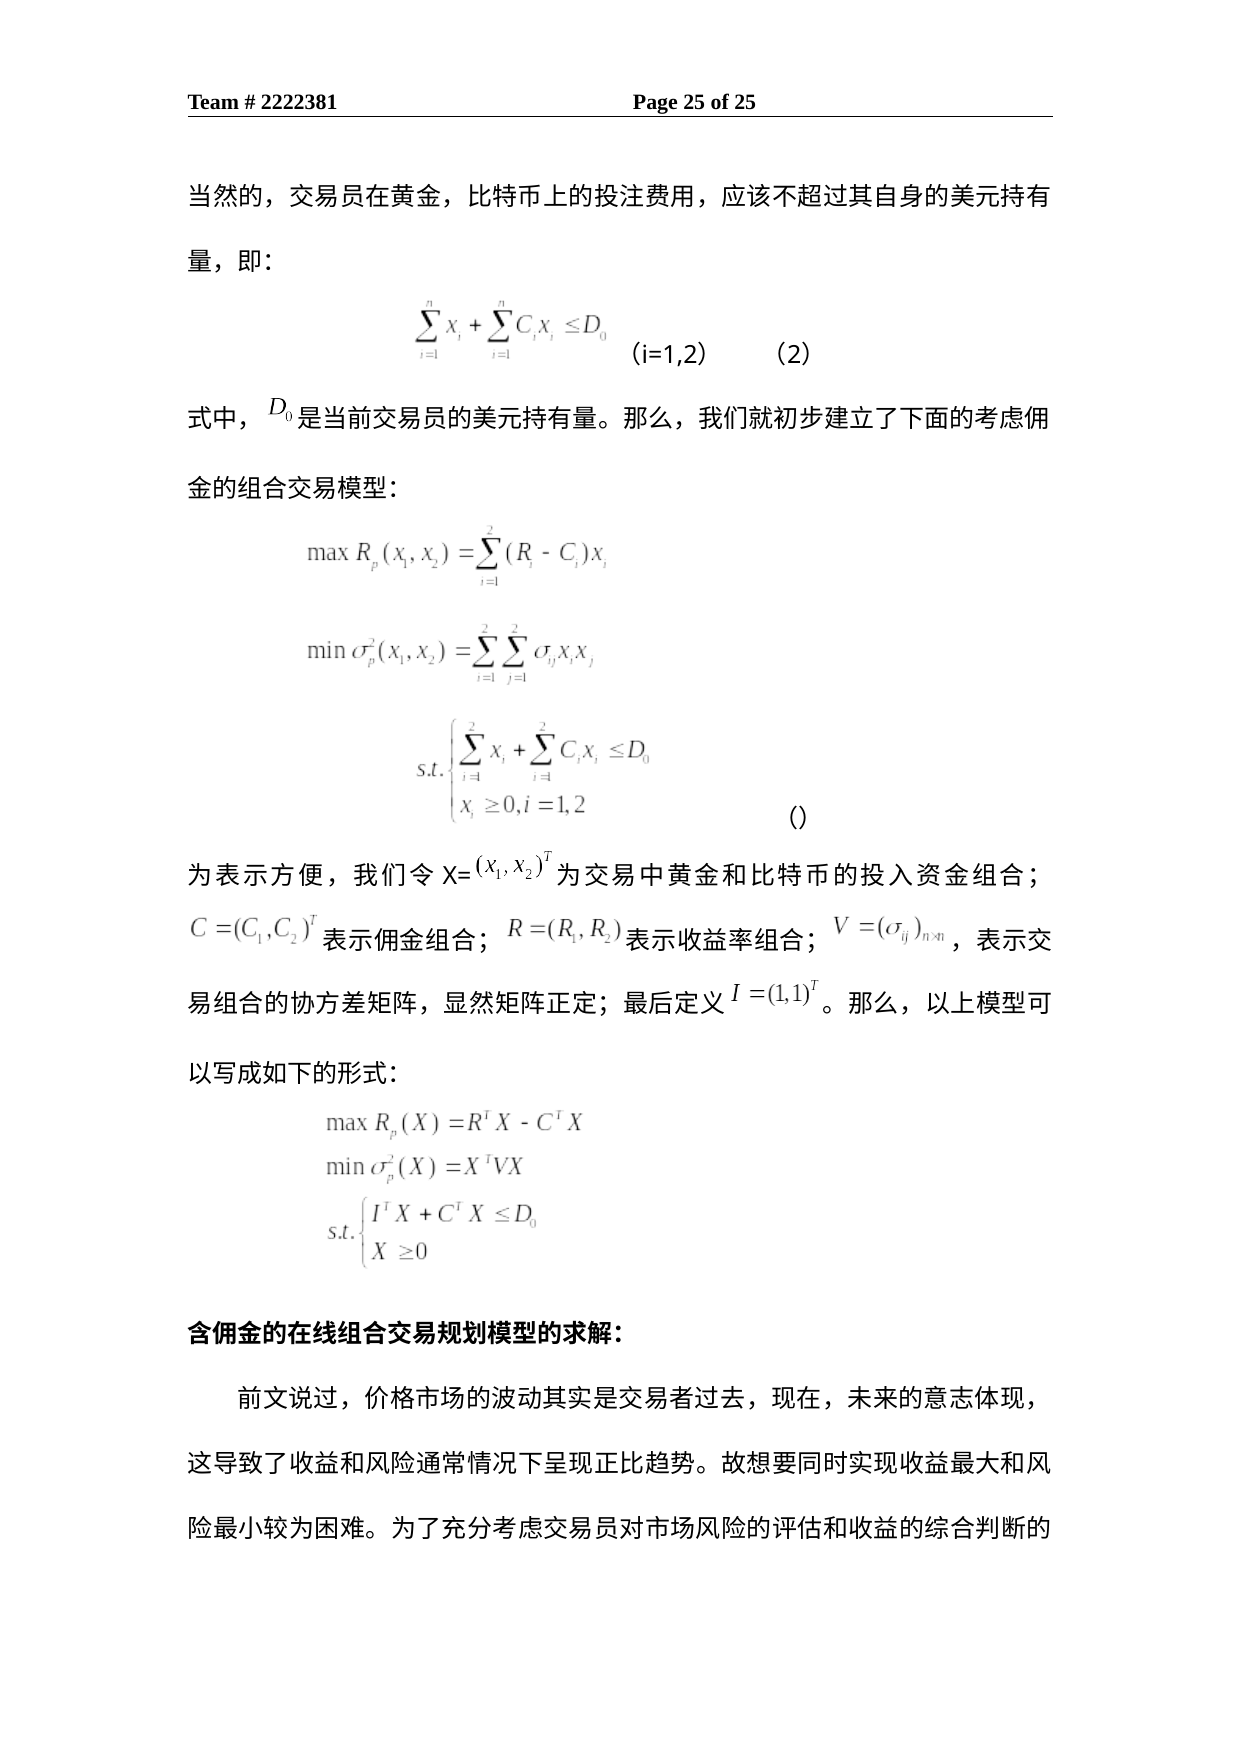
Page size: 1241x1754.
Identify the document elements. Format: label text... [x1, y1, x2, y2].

text （） [187, 714, 1053, 844]
text （i=1,2） （2） [187, 292, 1053, 389]
text 式中，是当前交易员的美元持有量。那么，我们就初步建立了下面的考虑佣金的组合交易模型： [187, 389, 1053, 519]
text 当然的，交易员在黄金，比特币上的投注费用，应该不超过其自身的美元持有量，即： [187, 162, 1053, 292]
text 含佣金的在线组合交易规划模型的求解： [187, 1299, 1053, 1364]
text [187, 1364, 1053, 1559]
text 为表示方便，我们令X=为交易中黄金和比特币的投入资金组合；表示佣金组合；表示收益率组合；，表示交易组合的协方差矩阵，显然矩阵正定；最后定义。那么，以上模型可以写成如下的形式： [187, 844, 1053, 1104]
